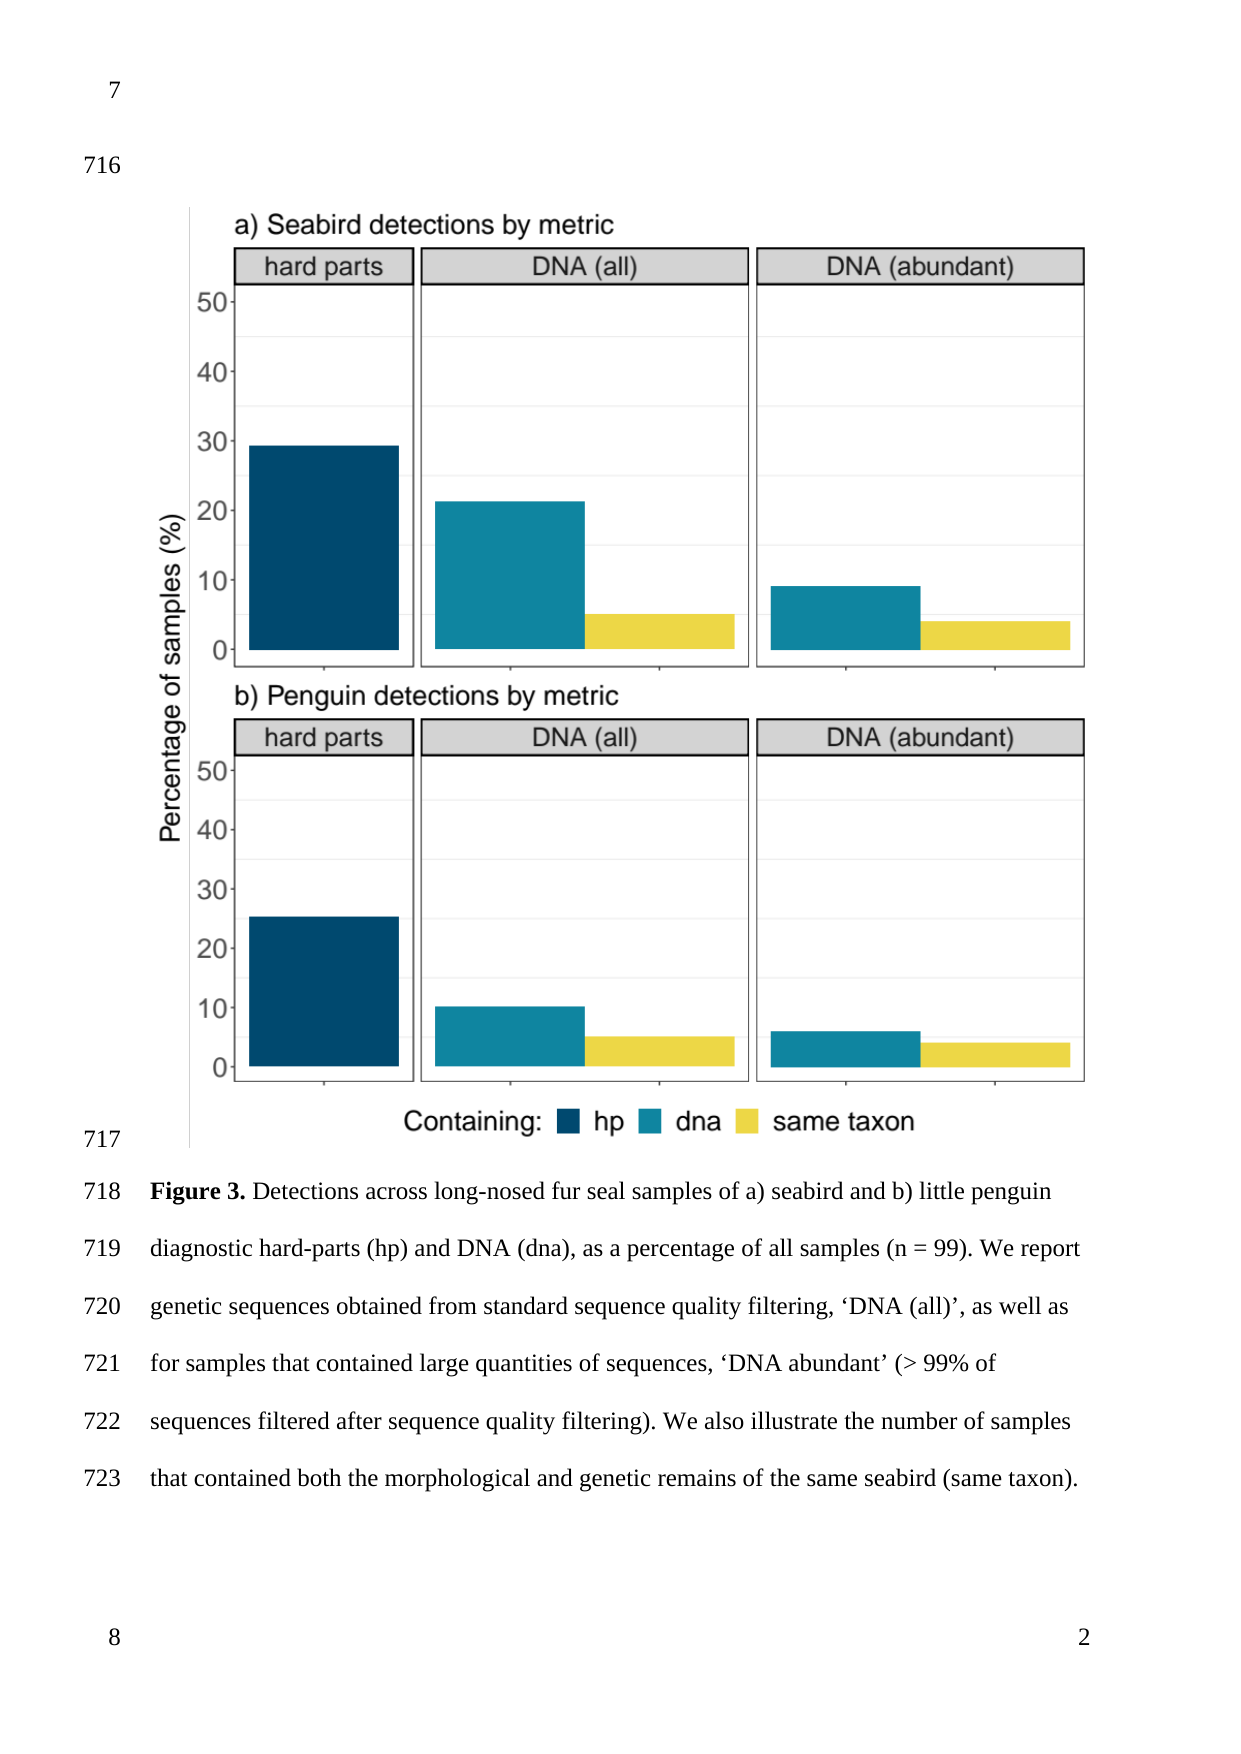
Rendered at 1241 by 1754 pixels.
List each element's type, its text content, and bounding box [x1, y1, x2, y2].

text Figure 3. Detections across long-nosed fur seal samples of a) seabird and b) little penguin diagnostic hard-parts (hp) and DNA (dna), as a percentage of all samples (n = 99). We report genetic sequences obtained from standard sequence quality filtering, ‘DNA (all)’, as well as for samples that contained large quantities of sequences, ‘DNA abundant’ (> 99% of sequences filtered after sequence quality filtering). We also illustrate the number of samples that contained both the morphological and genetic remains of the same seabird (same taxon). [150, 1176, 1090, 1492]
